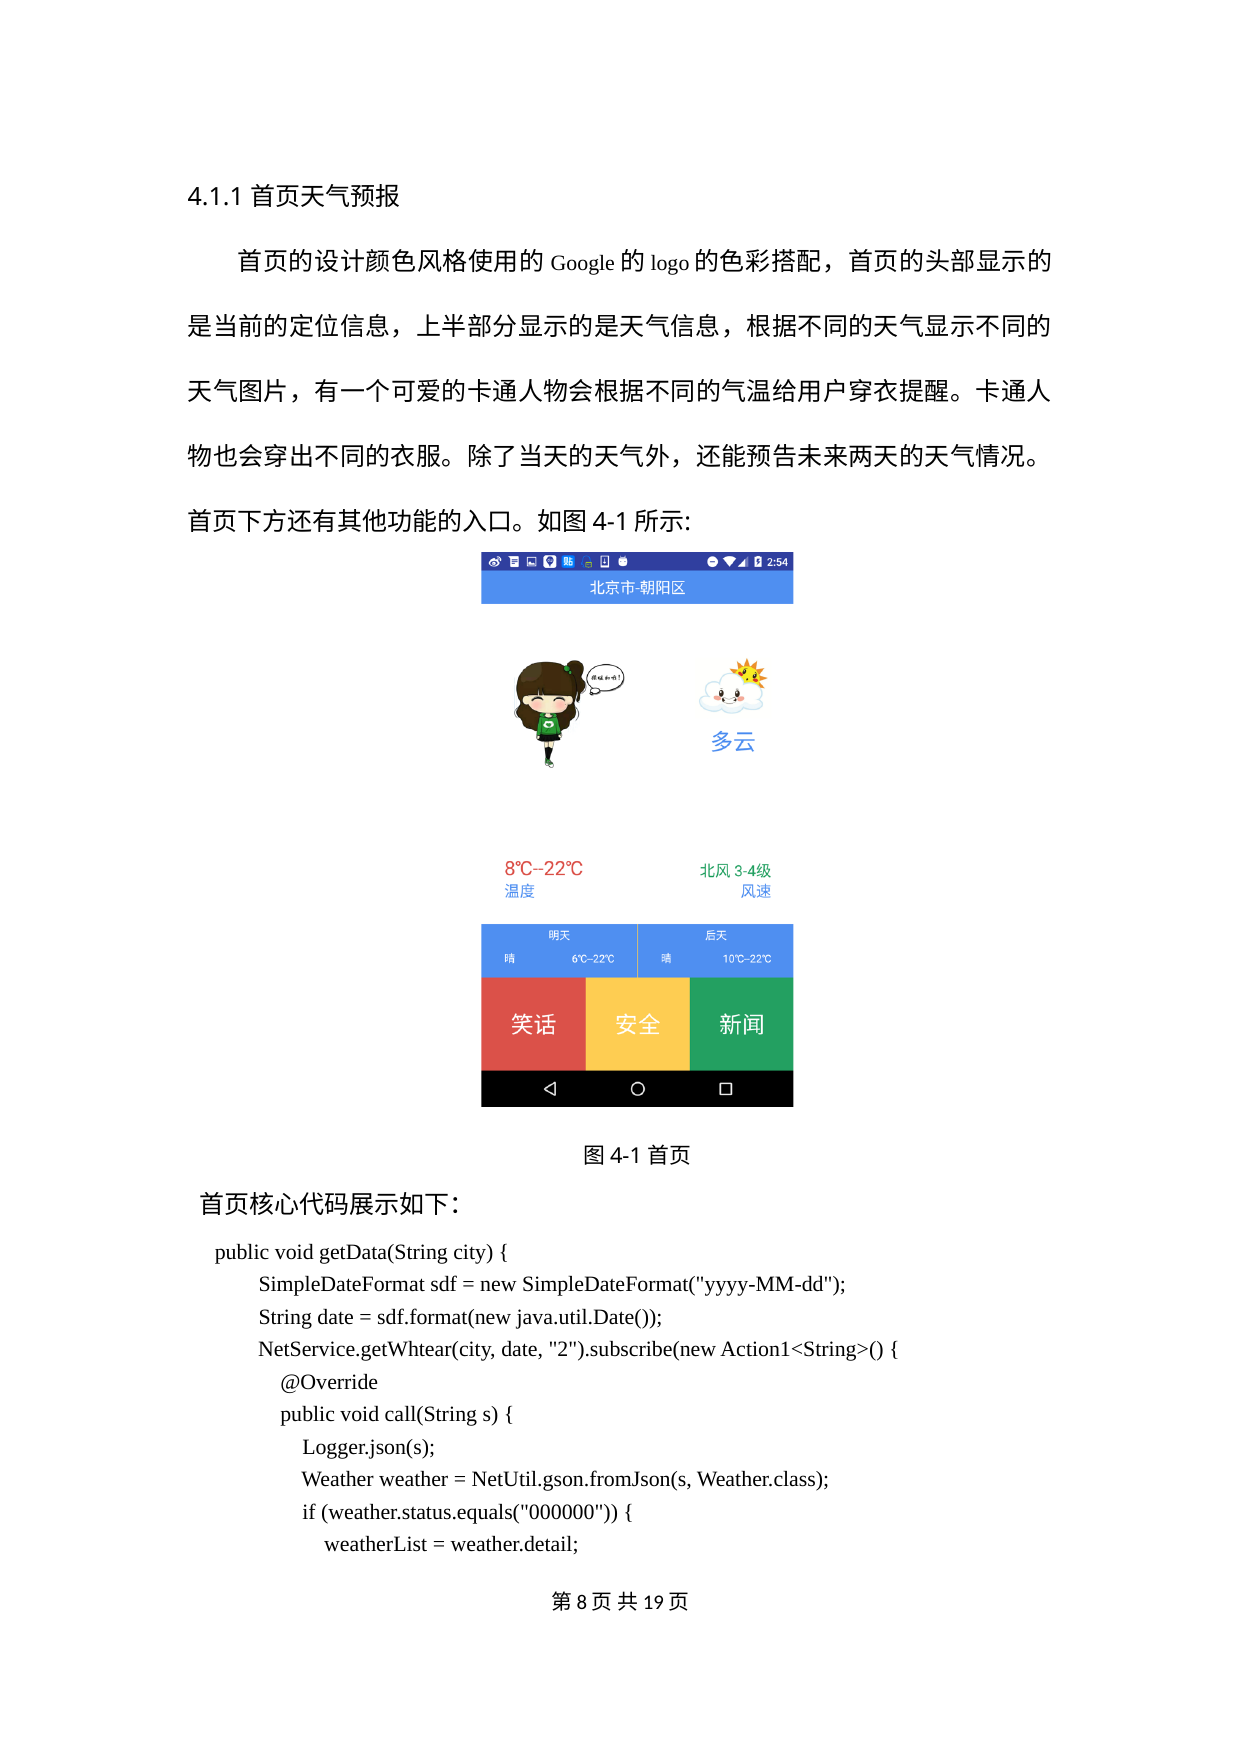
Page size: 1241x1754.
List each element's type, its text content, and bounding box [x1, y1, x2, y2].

text 首页的设计颜色风格使用的Google的logo的色彩搭配，首页的头部显示的是当前的定位信息，上半部分显示的是天气信息，根据不同的天气显示不同的天气图片，有一个可爱的卡通人物会根据不同的气温给用户穿衣提醒。卡通人物也会穿出不同的衣服。除了当天的天气外，还能预告未来两天的天气情况。首页下方还有其他功能的入口。如图4-1所示: [187, 227, 1053, 552]
text public void getData(String city) { [187, 1235, 1053, 1267]
text String date = sdf.format(new java.util.Date()); [187, 1300, 1053, 1332]
text Weather weather = NetUtil.gson.fromJson(s, Weather.class); [212, 1462, 1053, 1495]
text 4.1.1 首页天气预报 [187, 162, 1053, 227]
picture [481, 552, 794, 1107]
text NetService.getWhtear(city, date, "2").subscribe(new Action1<String>() { [212, 1332, 1053, 1365]
text @Override [187, 1365, 1053, 1397]
text weatherList = weather.detail; [187, 1527, 1053, 1560]
text 首页核心代码展示如下： [187, 1170, 1053, 1235]
text SimpleDateFormat sdf = new SimpleDateFormat("yyyy-MM-dd"); [187, 1267, 1053, 1300]
text 图4-1 首页 [187, 1137, 1053, 1170]
text if (weather.status.equals("000000")) { [187, 1495, 1053, 1527]
text public void call(String s) { [187, 1397, 1053, 1430]
text Logger.json(s); [187, 1430, 1053, 1462]
